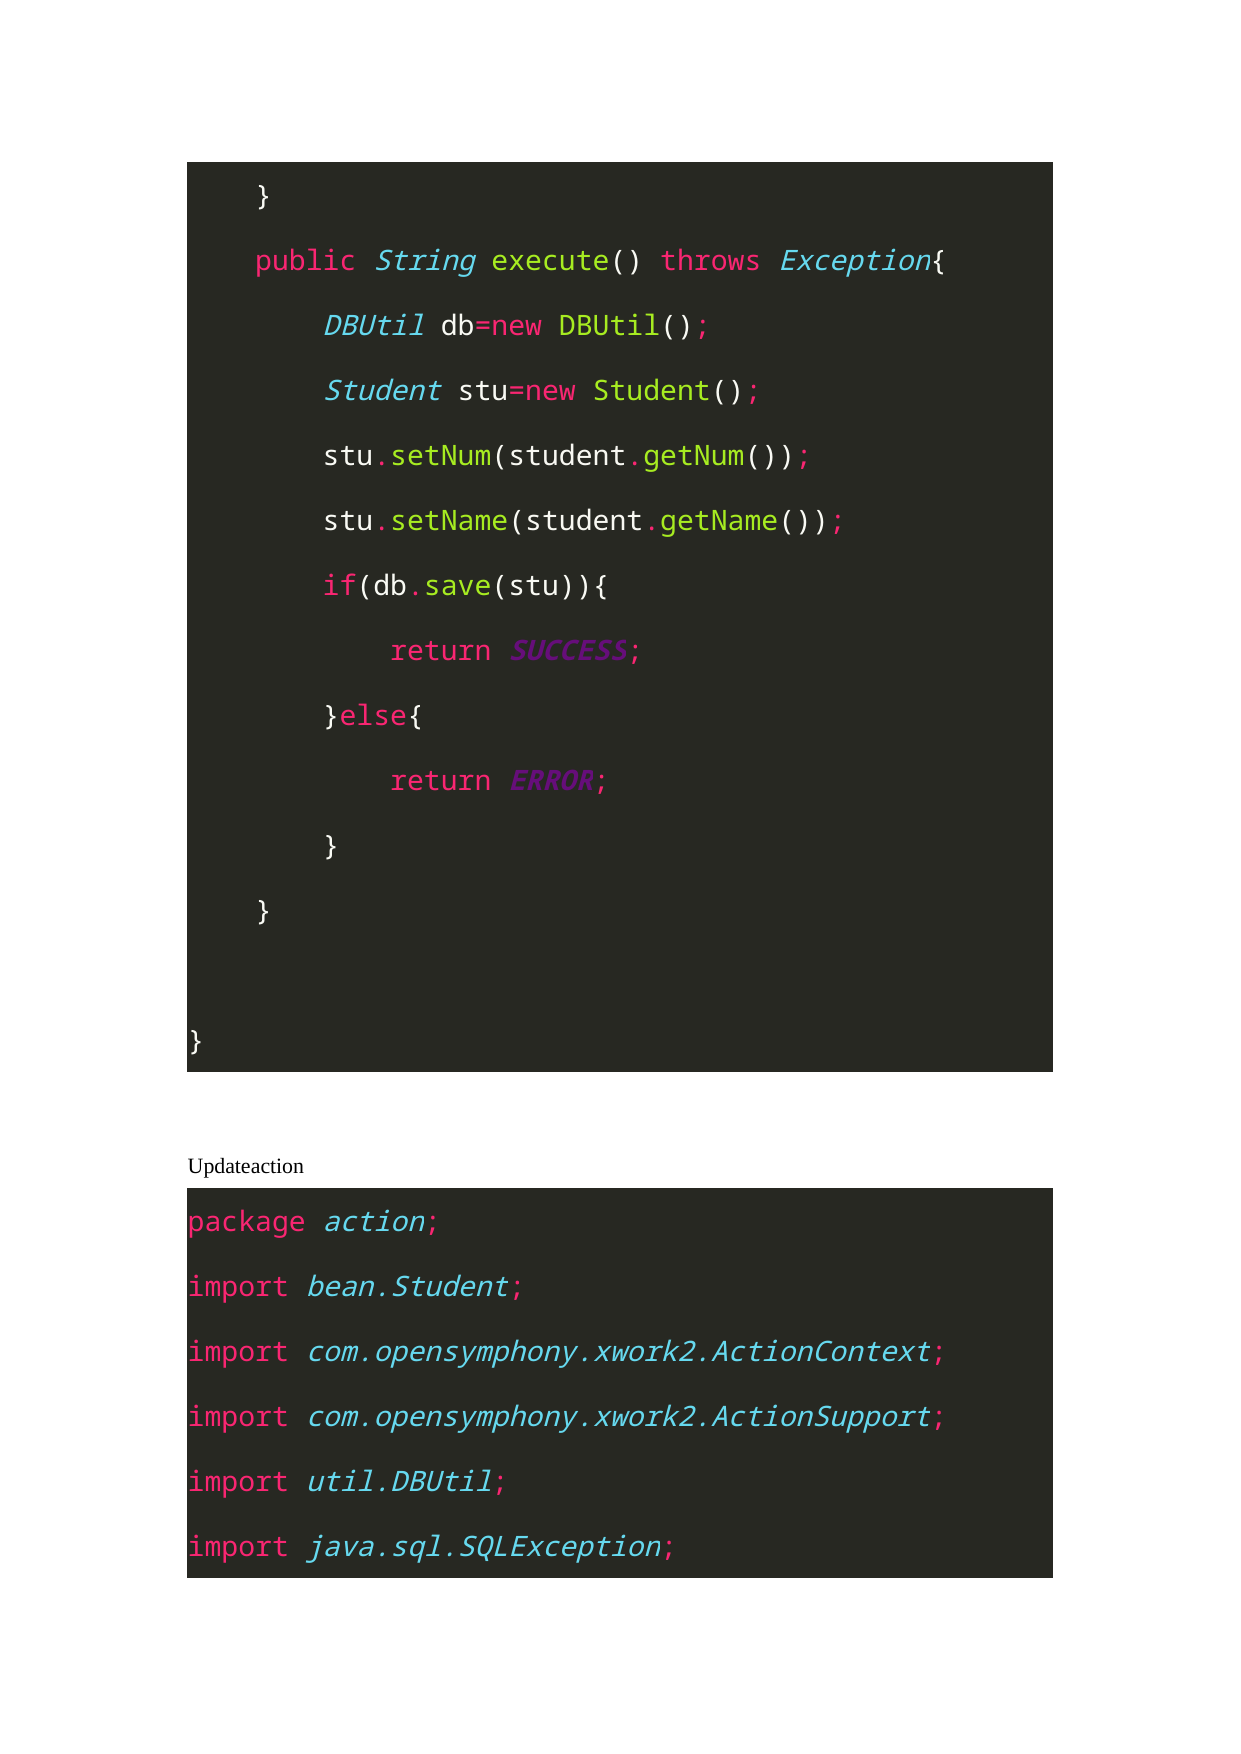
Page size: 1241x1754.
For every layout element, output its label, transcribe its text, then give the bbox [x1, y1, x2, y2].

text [187, 1188, 1053, 1578]
list Updateaction [187, 1149, 1053, 1182]
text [187, 162, 1053, 1072]
